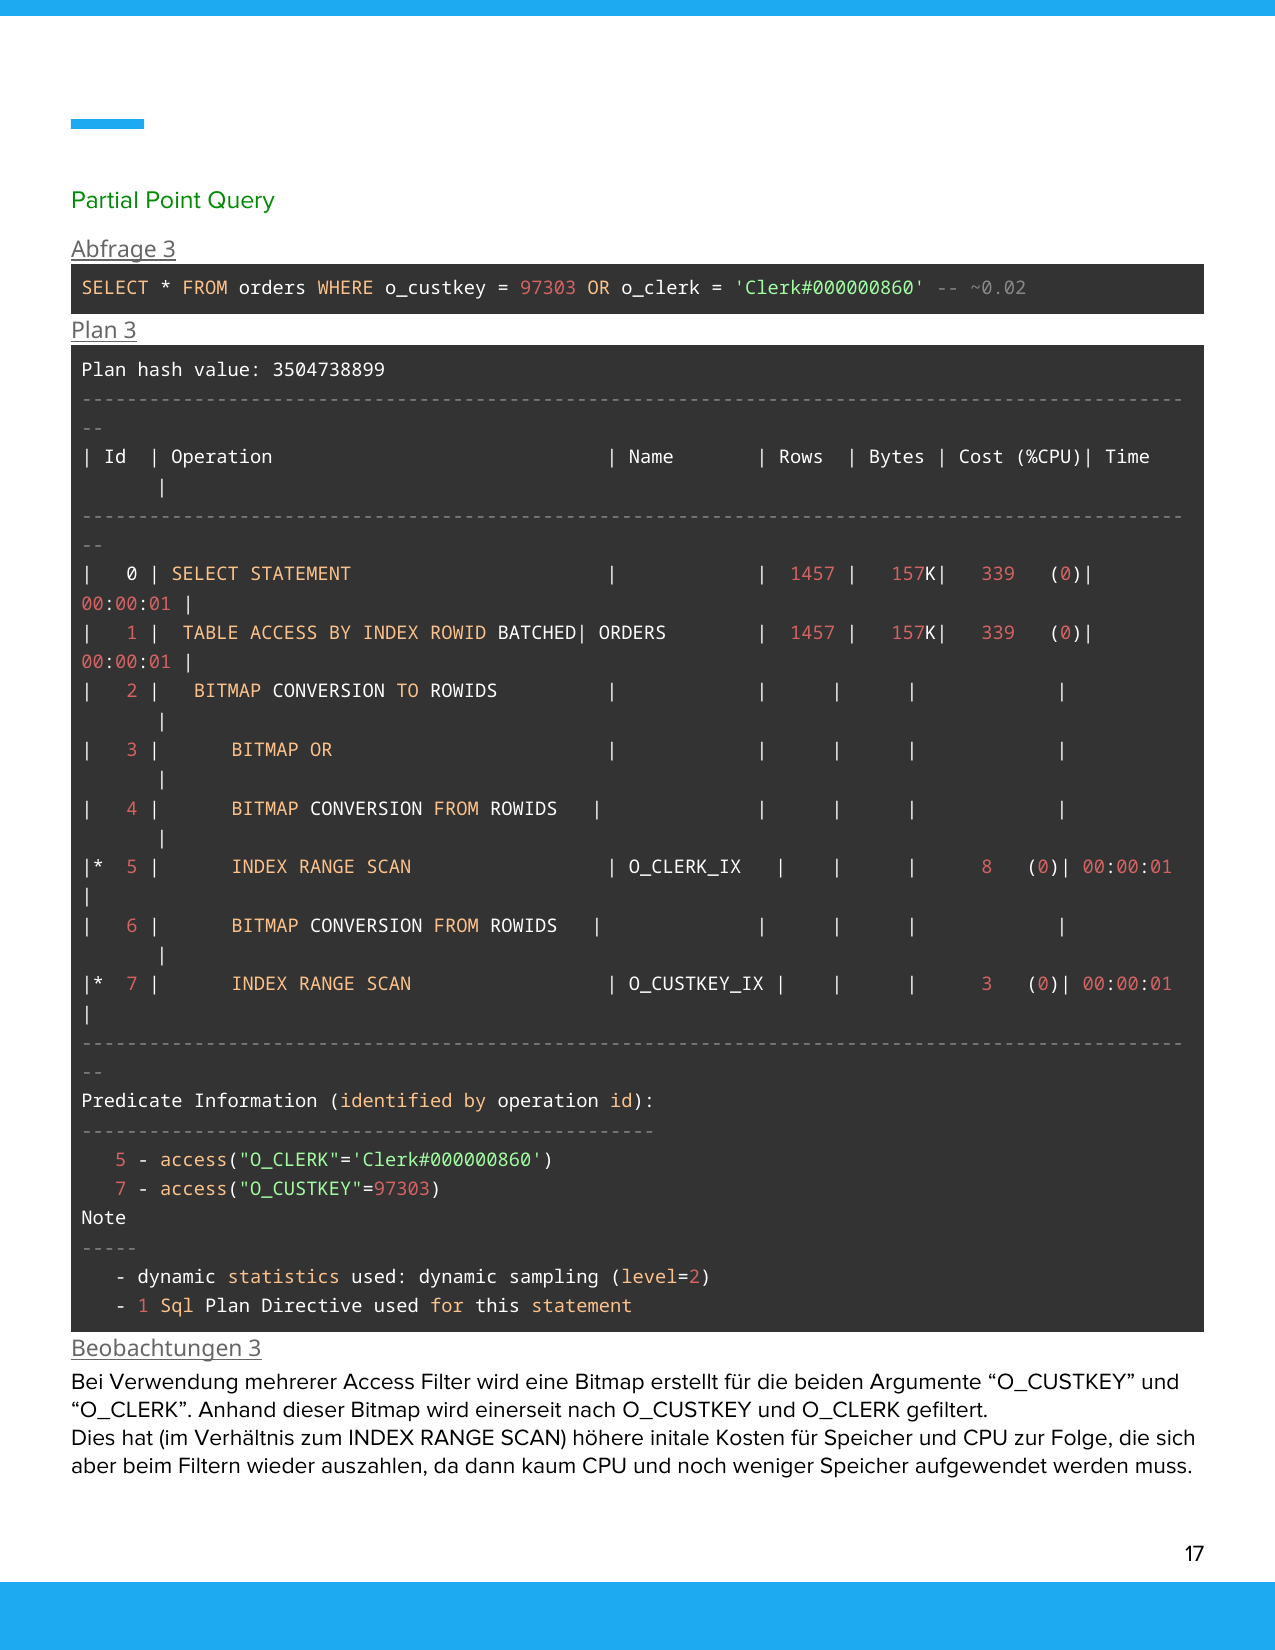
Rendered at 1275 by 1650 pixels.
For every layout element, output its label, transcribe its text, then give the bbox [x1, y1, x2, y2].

text Bei Verwendung mehrerer Access Filter wird eine Bitmap erstellt für die beiden Argumente “O_CUSTKEY” und “O_CLERK”. Anhand dieser Bitmap wird einerseit nach O_CUSTKEY und O_CLERK gefiltert. [71, 1368, 1204, 1424]
subtitle Partial Point Query [71, 186, 1204, 216]
subtitle Beobachtungen 3 [71, 1332, 1204, 1363]
table_header Plan hash value: 3504738899 ---------------------------------------------------------------------------------------------------- | Id | Operation | Name | Rows | Bytes | Cost (%CPU)| Time | ---------------------------------------------------------------------------------------------------- | 0 | SELECT STATEMENT | | 1457 | 157K| 339 (0)| 00:00:01 | | 1 | TABLE ACCESS BY INDEX ROWID BATCHED| ORDERS | 1457 | 157K| 339 (0)| 00:00:01 | | 2 | BITMAP CONVERSION TO ROWIDS | | | | | | | 3 | BITMAP OR | | | | | | | 4 | BITMAP CONVERSION FROM ROWIDS | | | | | | |* 5 | INDEX RANGE SCAN | O_CLERK_IX | | | 8 (0)| 00:00:01 | | 6 | BITMAP CONVERSION FROM ROWIDS | | | | | | |* 7 | INDEX RANGE SCAN | O_CUSTKEY_IX | | | 3 (0)| 00:00:01 | ---------------------------------------------------------------------------------------------------- Predicate Information (identified by operation id): --------------------------------------------------- 5 - access("O_CLERK"='Clerk#000000860') 7 - access("O_CUSTKEY"=97303) Note ----- - dynamic statistics used: dynamic sampling (level=2) - 1 Sql Plan Directive used for this statement [71, 345, 1204, 1332]
picture [70, 119, 145, 129]
table_header SELECT * FROM orders WHERE o_custkey = 97303 OR o_clerk = 'Clerk#000000860' -- ~0.02 [71, 264, 1204, 314]
subtitle Abfrage 3 [71, 233, 1204, 264]
text Dies hat (im Verhältnis zum INDEX RANGE SCAN) höhere initale Kosten für Speicher und CPU zur Folge, die sich aber beim Filtern wieder auszahlen, da dann kaum CPU und noch weniger Speicher aufgewendet werden muss. [71, 1424, 1204, 1480]
subtitle Plan 3 [71, 314, 1204, 345]
picture [0, 0, 1275, 16]
picture [0, 1582, 1275, 1650]
